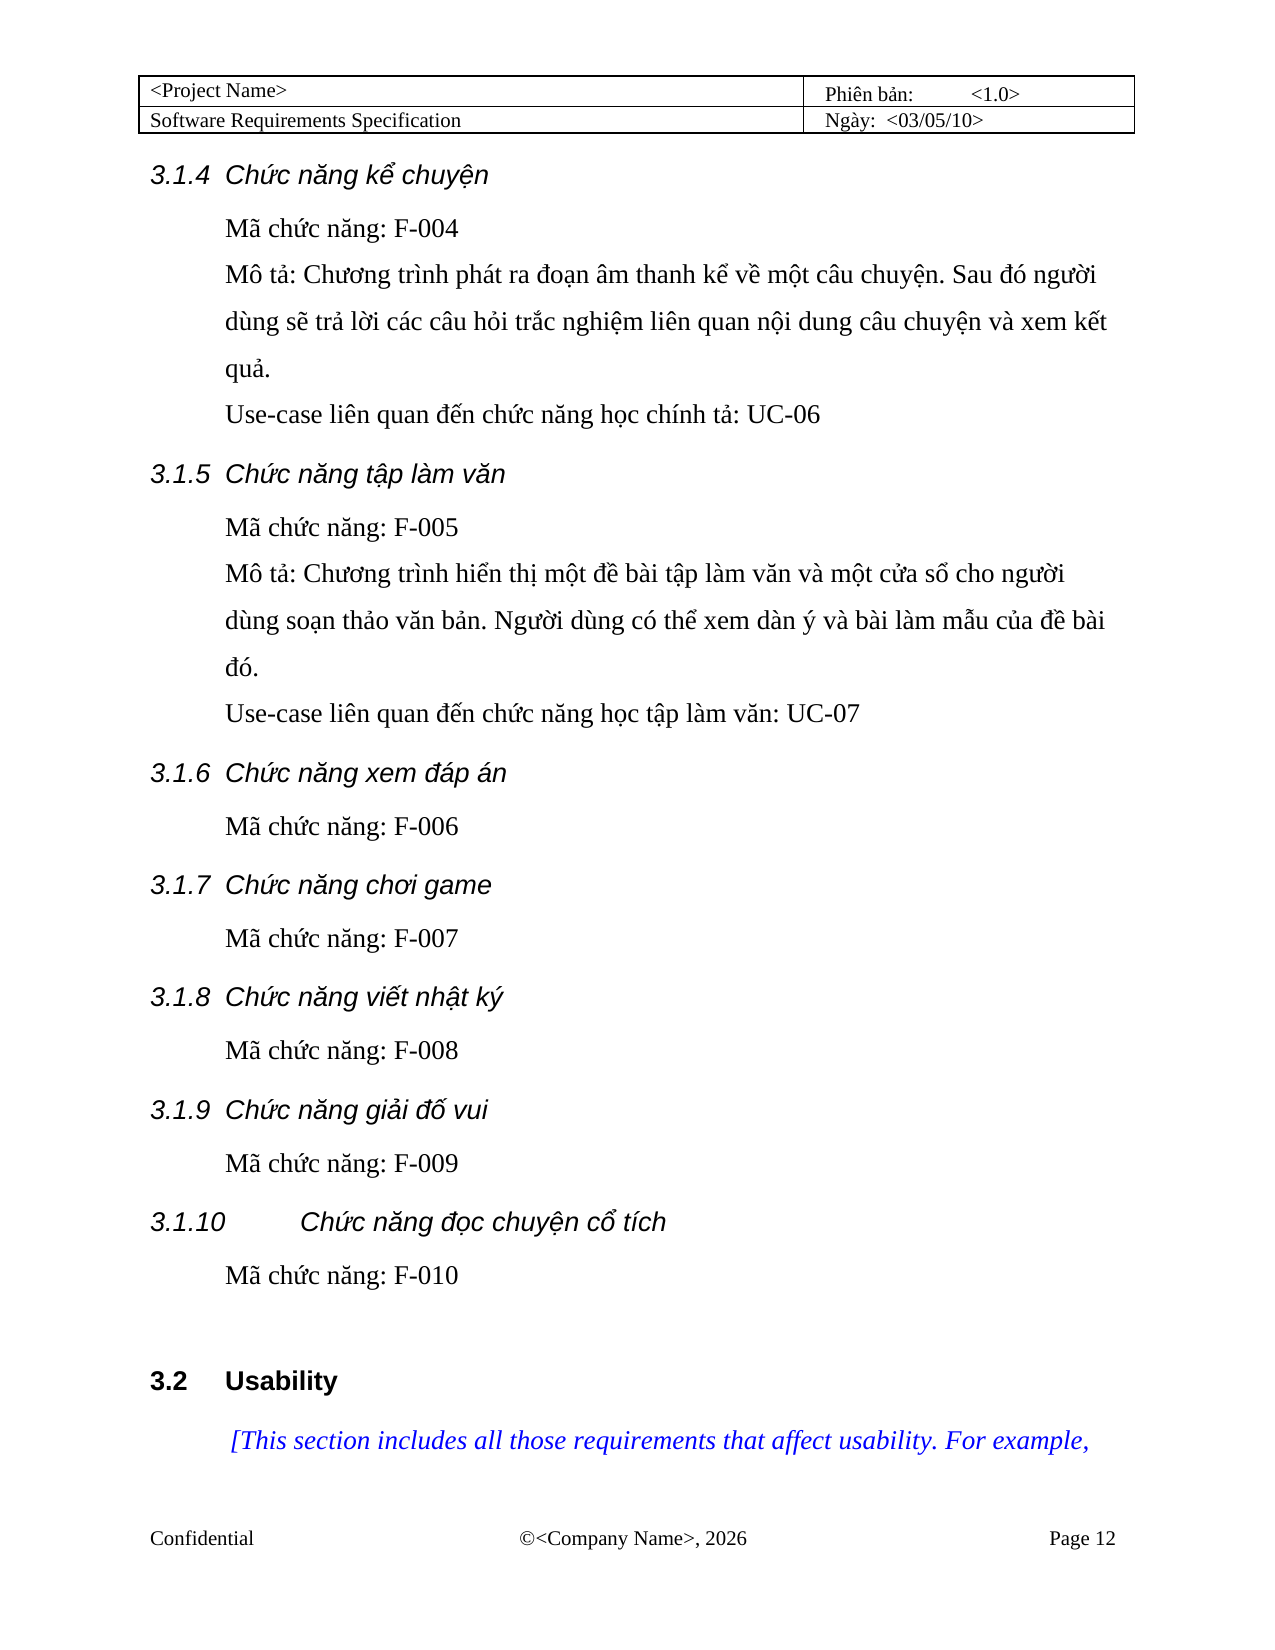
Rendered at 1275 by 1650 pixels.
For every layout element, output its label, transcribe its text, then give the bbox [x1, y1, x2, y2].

text Mã chức năng: F-004 [225, 212, 1125, 243]
subtitle Chức năng xem đáp án [150, 757, 1125, 788]
subtitle Usability [150, 1365, 1125, 1396]
text Mã chức năng: F-007 [225, 922, 1125, 953]
subtitle Chức năng viết nhật ký [150, 981, 1125, 1013]
text Mô tả: Chương trình phát ra đoạn âm thanh kể về một câu chuyện. Sau đó người dùng sẽ trả lời các câu hỏi trắc nghiệm liên quan nội dung câu chuyện và xem kết quả. [225, 259, 1125, 383]
subtitle Chức năng giải đố vui [150, 1094, 1125, 1125]
text Use-case liên quan đến chức năng học tập làm văn: UC-07 [225, 698, 1125, 729]
subtitle Chức năng kể chuyện [150, 159, 1125, 190]
text Mã chức năng: F-008 [225, 1034, 1125, 1066]
subtitle Chức năng tập làm văn [150, 458, 1125, 489]
text Mã chức năng: F-005 [225, 511, 1125, 542]
text Mô tả: Chương trình hiển thị một đề bài tập làm văn và một cửa sổ cho người dùng soạn thảo văn bản. Người dùng có thể xem dàn ý và bài làm mẫu của đề bài đó. [225, 558, 1125, 682]
text Mã chức năng: F-010 [225, 1259, 1125, 1290]
subtitle Chức năng chơi game [150, 869, 1125, 900]
subtitle Chức năng đọc chuyện cổ tích [150, 1206, 1125, 1237]
text Use-case liên quan đến chức năng học chính tả: UC-06 [225, 399, 1125, 430]
text [This section includes all those requirements that affect usability. For example, [229, 1424, 1125, 1455]
text Mã chức năng: F-006 [225, 810, 1125, 841]
text Mã chức năng: F-009 [225, 1147, 1125, 1178]
